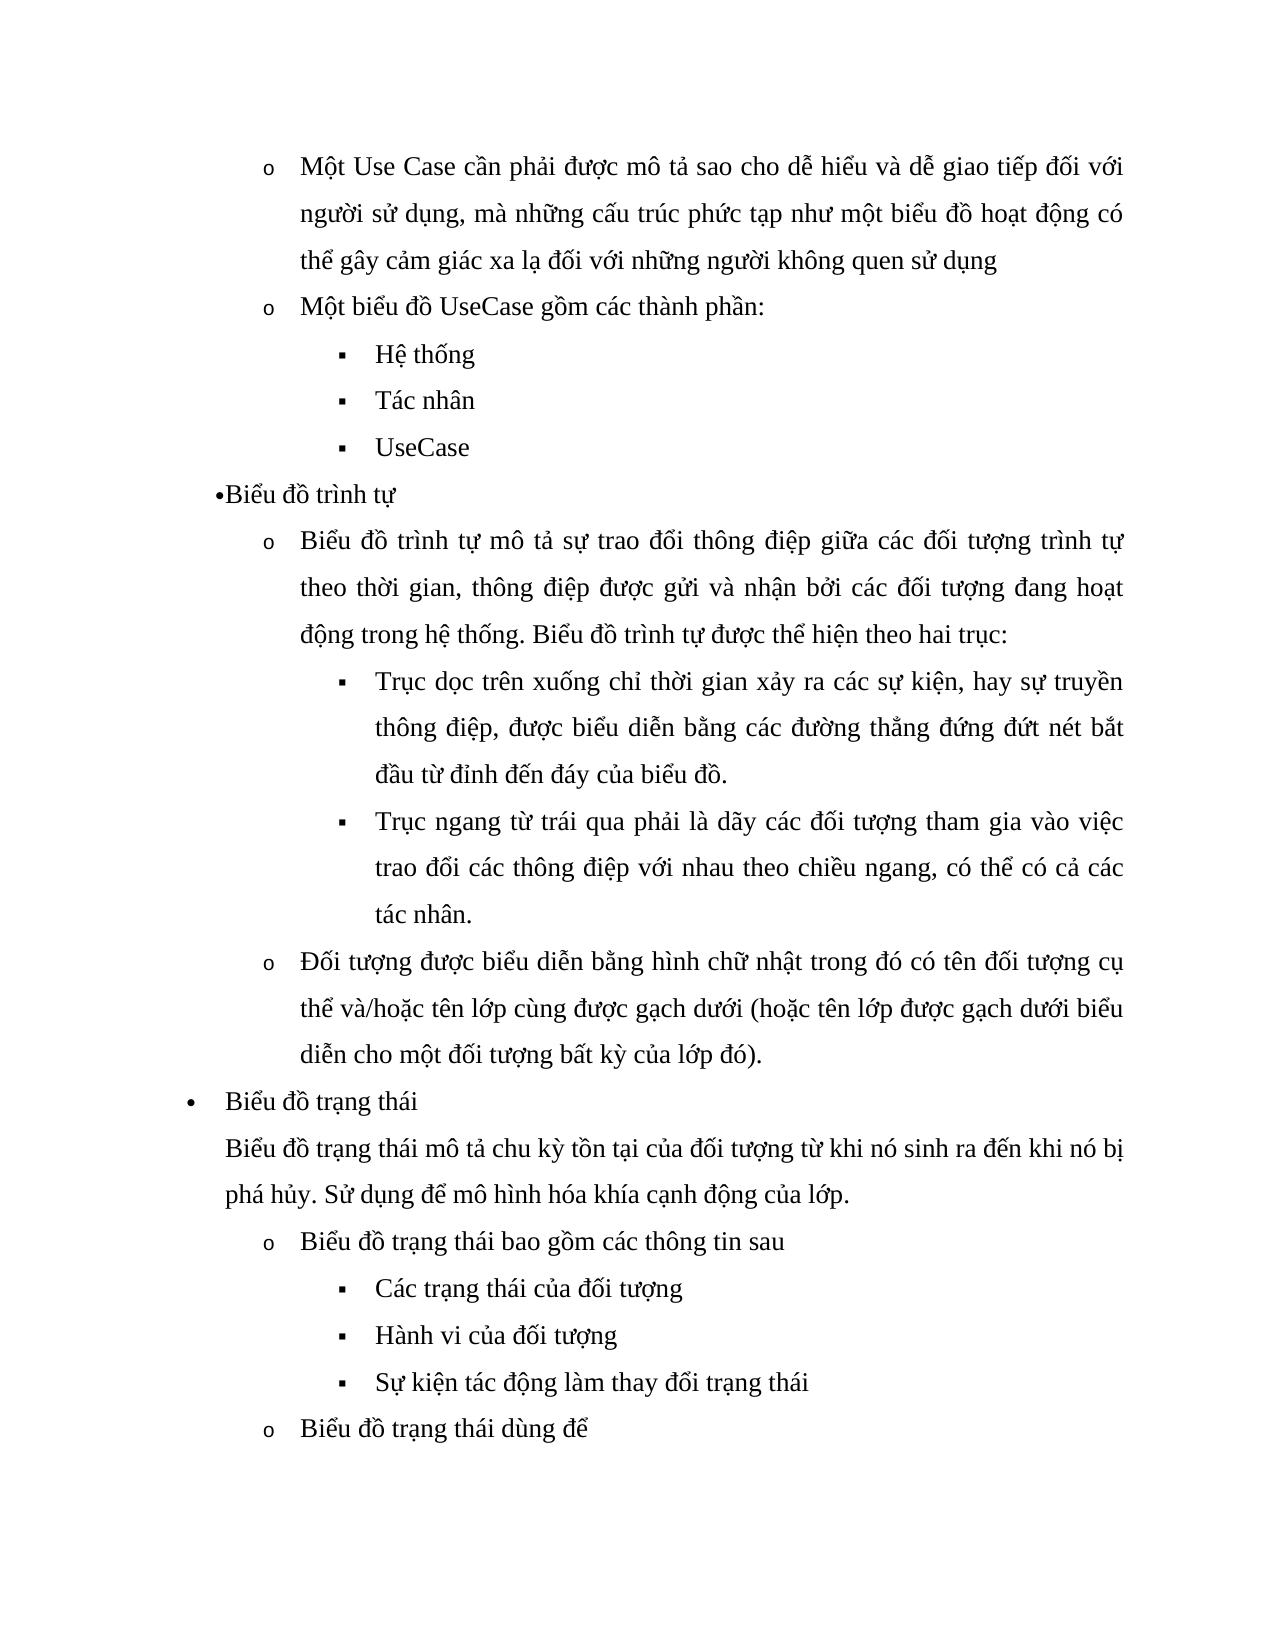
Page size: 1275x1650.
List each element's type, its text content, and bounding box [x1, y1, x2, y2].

list Đối tượng được biểu diễn bằng hình chữ nhật trong đó có tên đối tượng cụ thể và/hoặc tên lớp cùng được gạch dưới (hoặc tên lớp được gạch dưới biểu diễn cho một đối tượng bất kỳ của lớp đó). [262, 945, 1125, 1070]
list Trục dọc trên xuống chỉ thời gian xảy ra các sự kiện, hay sự truyền thông điệp, được biểu diễn bằng các đường thẳng đứng đứt nét bắt đầu từ đỉnh đến đáy của biểu đồ. [337, 665, 1125, 789]
list Sự kiện tác động làm thay đổi trạng thái [337, 1366, 1125, 1397]
list Biểu đồ trình tự mô tả sự trao đổi thông điệp giữa các đối tượng trình tự theo thời gian, thông điệp được gửi và nhận bởi các đối tượng đang hoạt động trong hệ thống. Biểu đồ trình tự được thể hiện theo hai trục: [262, 524, 1125, 649]
list Trục ngang từ trái qua phải là dãy các đối tượng tham gia vào việc trao đổi các thông điệp với nhau theo chiều ngang, có thể có cả các tác nhân. [337, 805, 1125, 929]
list Hệ thống [337, 338, 1125, 369]
list Biểu đồ trạng thái dùng để [262, 1412, 1125, 1444]
list UseCase [337, 431, 1125, 462]
list Tác nhân [337, 384, 1125, 416]
list Một Use Case cần phải được mô tả sao cho dễ hiểu và dễ giao tiếp đối với người sử dụng, mà những cấu trúc phức tạp như một biểu đồ hoạt động có thể gây cảm giác xa lạ đối với những người không quen sử dụng [262, 150, 1125, 275]
text Biểu đồ trạng thái mô tả chu kỳ tồn tại của đối tượng từ khi nó sinh ra đến khi nó bị phá hủy. Sử dụng để mô hình hóa khía cạnh động của lớp. [225, 1132, 1125, 1210]
list Các trạng thái của đối tượng [337, 1272, 1125, 1304]
list Biểu đồ trạng thái [187, 1085, 1125, 1116]
list Hành vi của đối tượng [337, 1319, 1125, 1350]
list Một biểu đồ UseCase gồm các thành phần: [262, 290, 1125, 322]
list Biểu đồ trạng thái bao gồm các thông tin sau [262, 1225, 1125, 1257]
list Biểu đồ trình tự [216, 478, 1125, 509]
